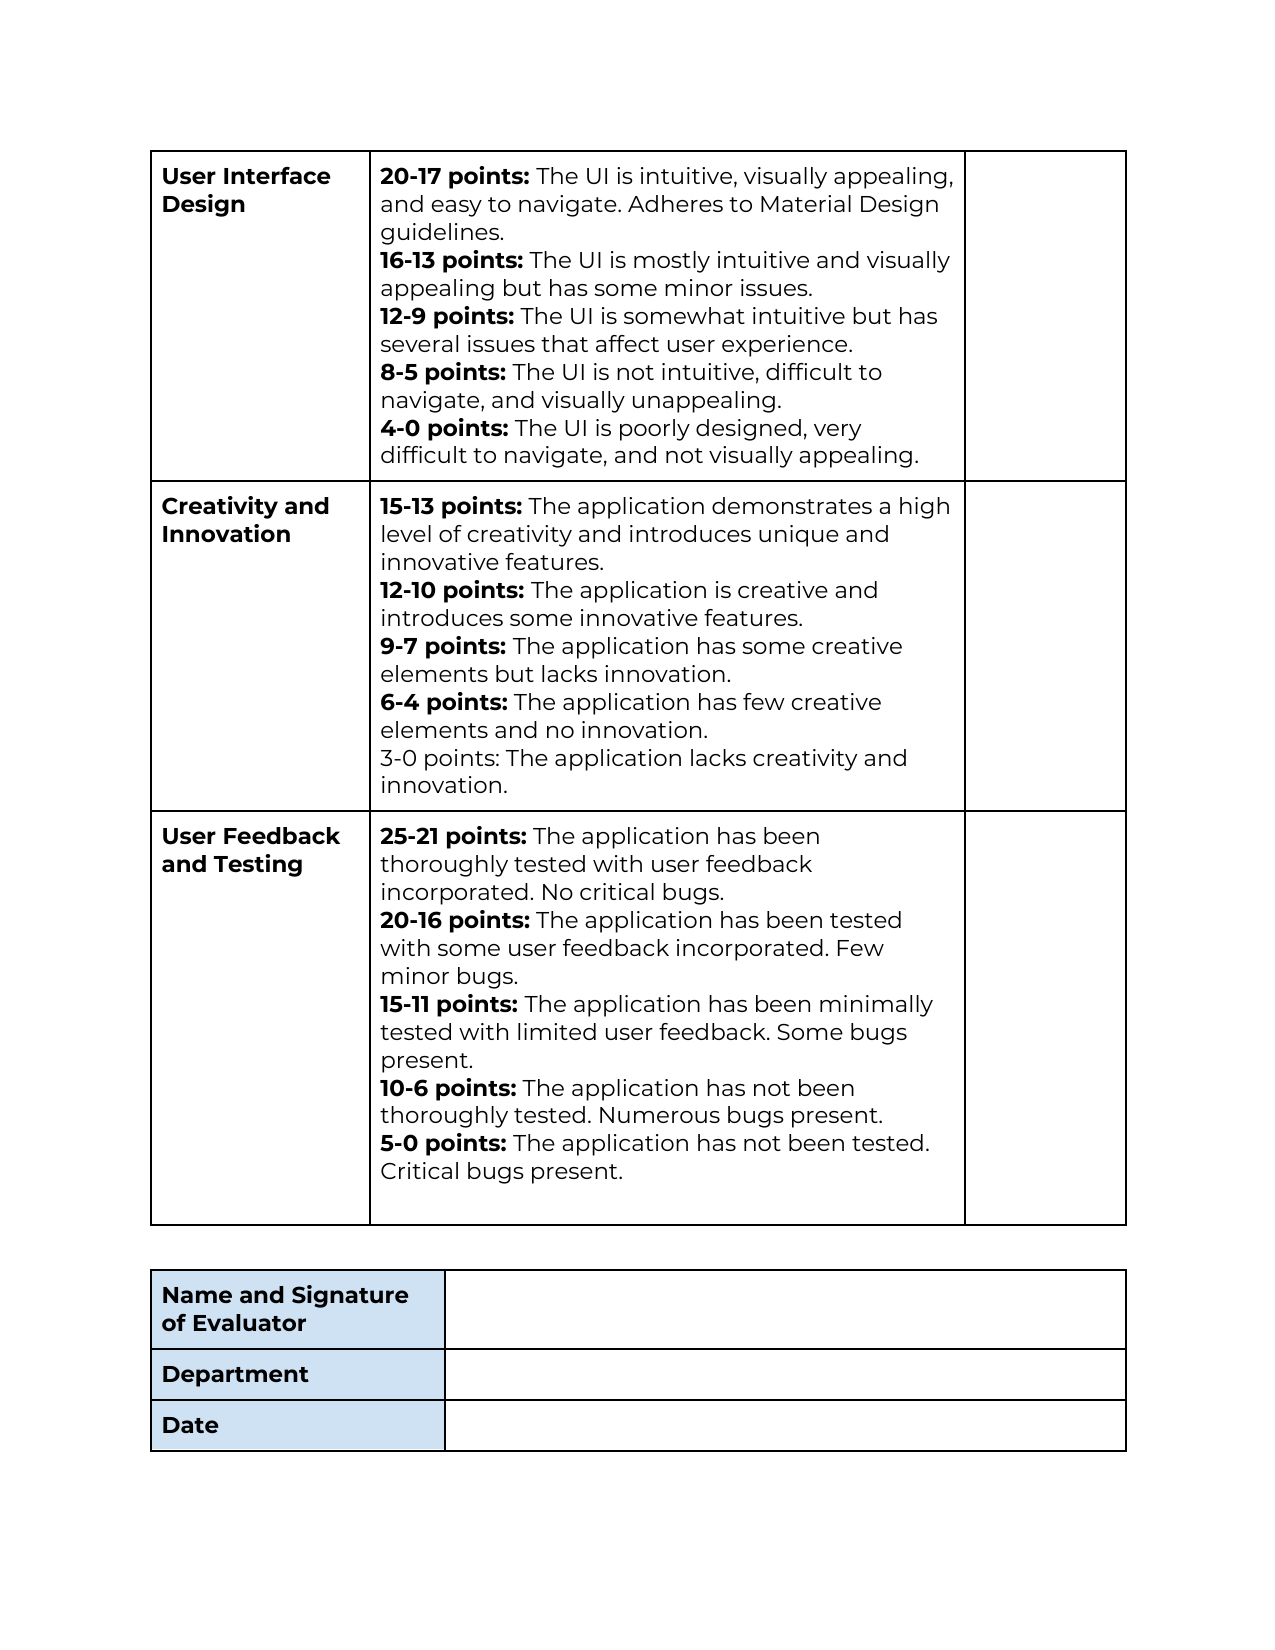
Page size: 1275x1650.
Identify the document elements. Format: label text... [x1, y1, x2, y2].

table_cell Date [152, 1401, 444, 1449]
table_cell [446, 1401, 1125, 1449]
table_cell [966, 152, 1125, 480]
table_header Name and Signature of Evaluator [152, 1271, 444, 1348]
table_header [446, 1271, 1125, 1348]
table_cell User Interface Design [152, 152, 369, 480]
table_cell [966, 812, 1125, 1224]
table_cell 15-13 points: The application demonstrates a high level of creativity and introduces unique and innovative features. 12-10 points: The application is creative and introduces some innovative features. 9-7 points: The application has some creative elements but lacks innovation. 6-4 points: The application has few creative elements and no innovation. 3-0 points: The application lacks creativity and innovation. [371, 482, 964, 810]
table_cell 25-21 points: The application has been thoroughly tested with user feedback incorporated. No critical bugs. 20-16 points: The application has been tested with some user feedback incorporated. Few minor bugs. 15-11 points: The application has been minimally tested with limited user feedback. Some bugs present. 10-6 points: The application has not been thoroughly tested. Numerous bugs present. 5-0 points: The application has not been tested. Critical bugs present. [371, 812, 964, 1224]
table_cell 20-17 points: The UI is intuitive, visually appealing, and easy to navigate. Adheres to Material Design guidelines. 16-13 points: The UI is mostly intuitive and visually appealing but has some minor issues. 12-9 points: The UI is somewhat intuitive but has several issues that affect user experience. 8-5 points: The UI is not intuitive, difficult to navigate, and visually unappealing. 4-0 points: The UI is poorly designed, very difficult to navigate, and not visually appealing. [371, 152, 964, 480]
table_cell [966, 482, 1125, 810]
table_cell Department [152, 1350, 444, 1399]
table_cell User Feedback and Testing [152, 812, 369, 1224]
table_cell Creativity and Innovation [152, 482, 369, 810]
table_cell [446, 1350, 1125, 1399]
